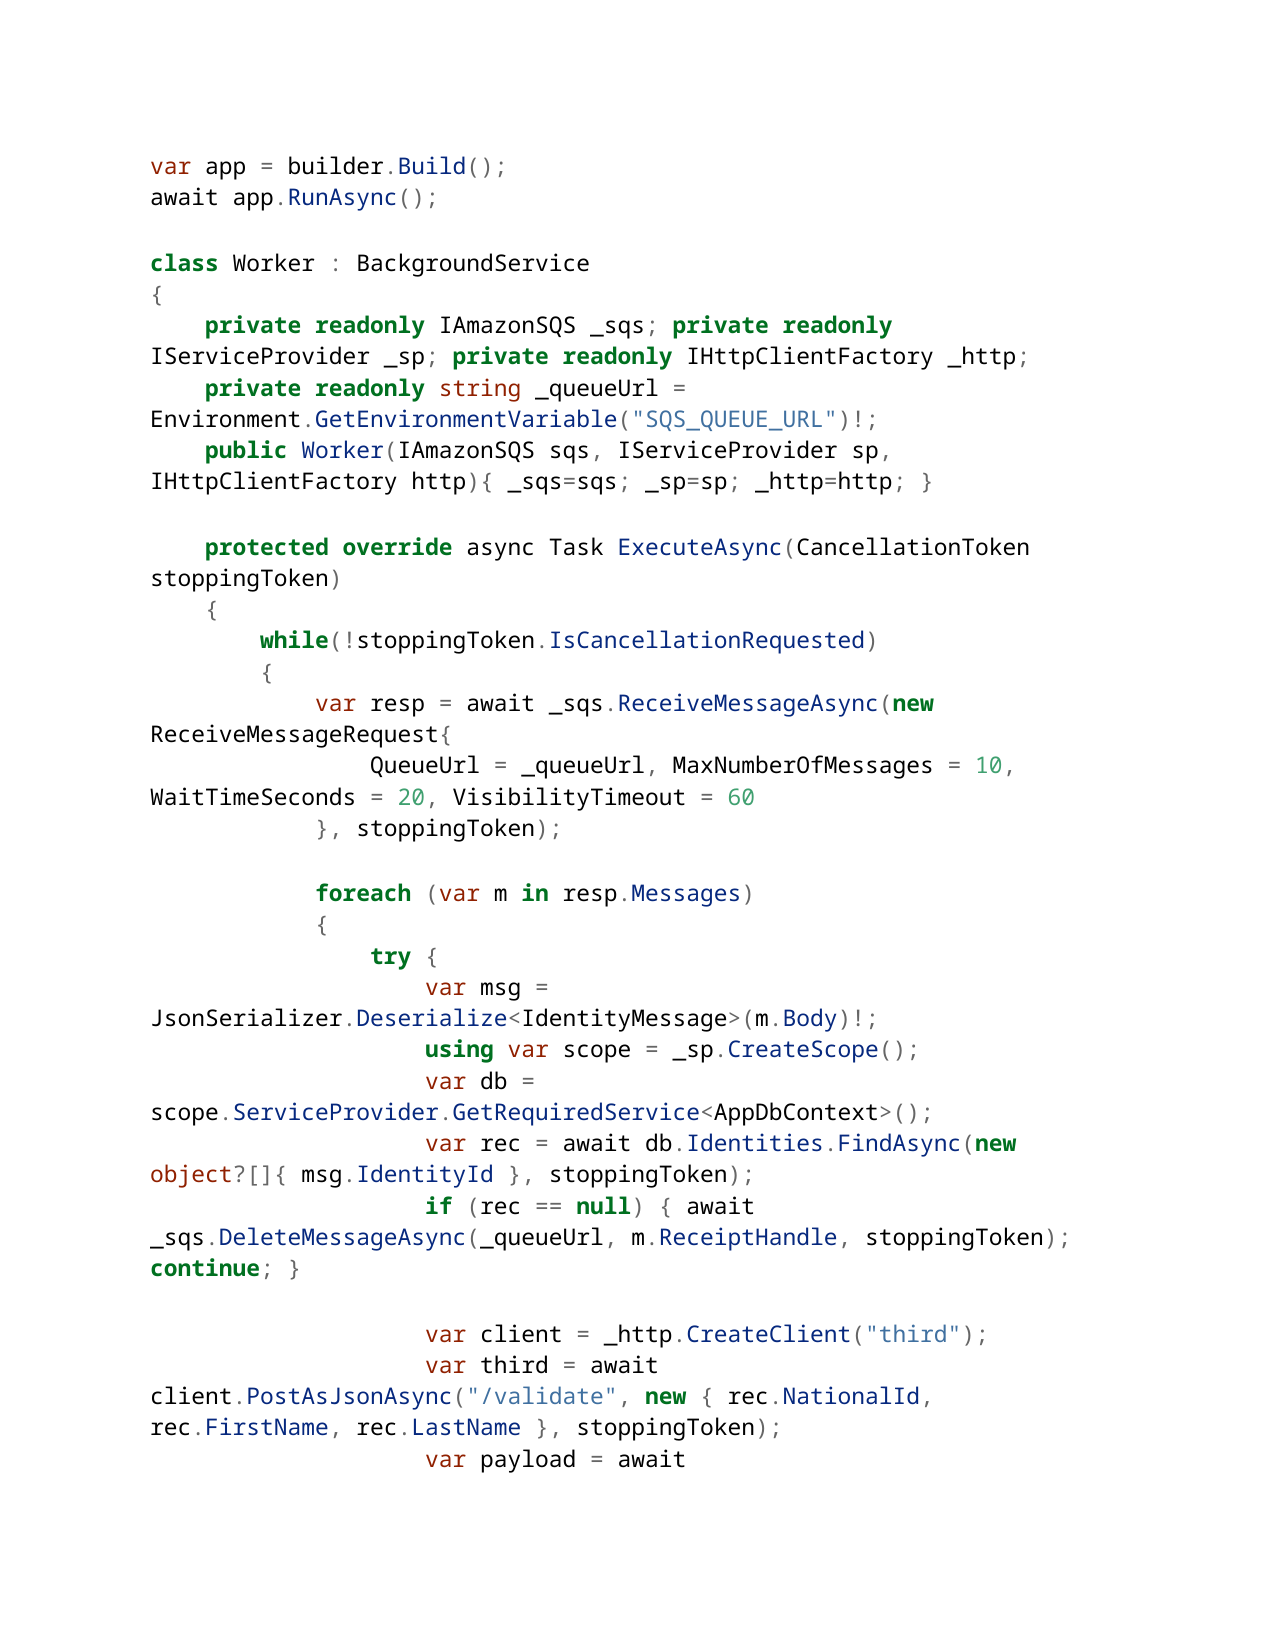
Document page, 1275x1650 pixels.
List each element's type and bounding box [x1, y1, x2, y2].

text [150, 150, 1125, 1474]
